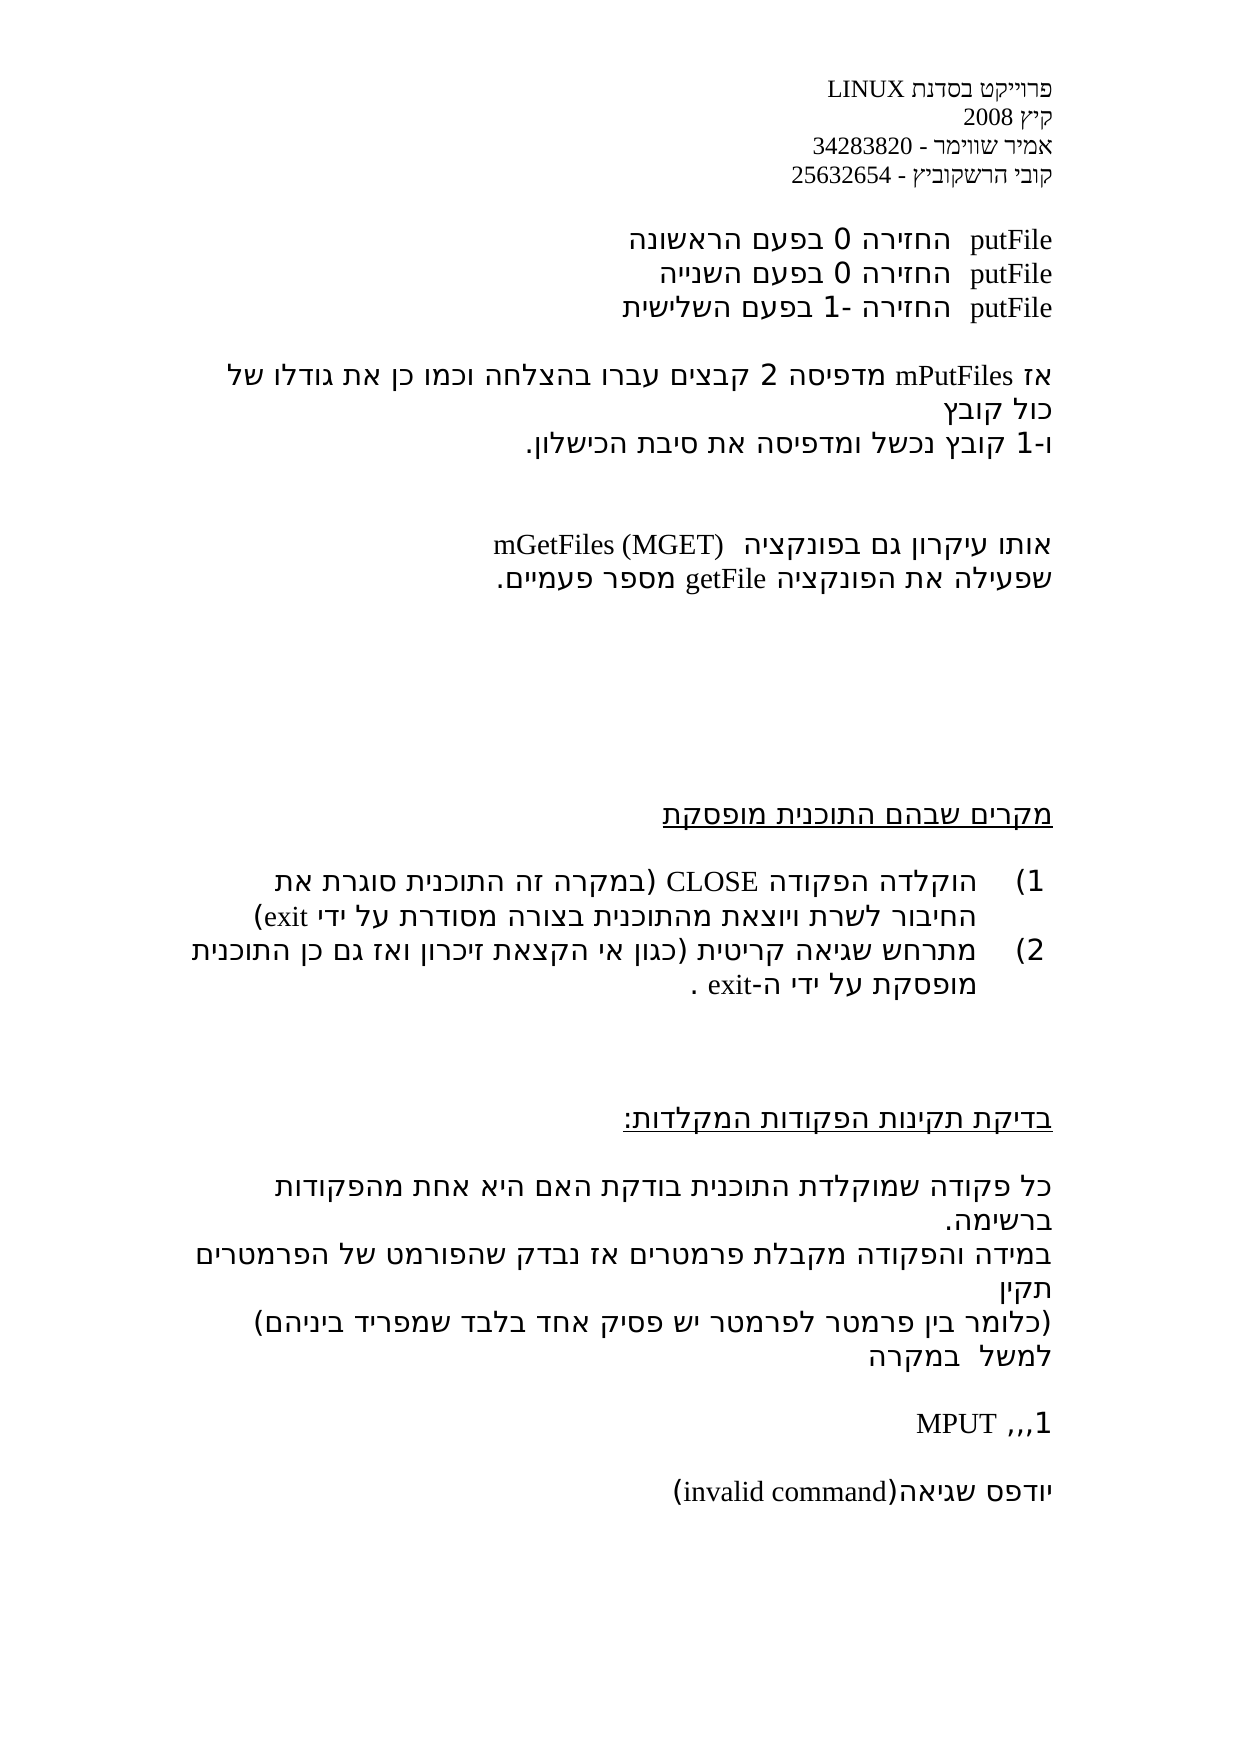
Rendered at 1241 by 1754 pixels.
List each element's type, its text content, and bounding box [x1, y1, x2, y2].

text מקרים שבהם התוכנית מופסקת [187, 797, 1053, 831]
text 1,,, MPUT [187, 1406, 1053, 1441]
text אותו עיקרון גם בפונקציה mGetFiles (MGET) [187, 527, 1053, 562]
list מתרחש שגיאה קריטית (כגון אי הקצאת זיכרון ואז גם כן התוכנית מופסקת על ידי ה-exit . [187, 933, 1015, 1001]
text כל פקודה שמוקלדת התוכנית בודקת האם היא אחת מהפקודות ברשימה. [187, 1169, 1053, 1237]
text אז mPutFiles מדפיסה 2 קבצים עברו בהצלחה וכמו כן את גודלו של כול קובץ [187, 358, 1053, 426]
text ו-1 קובץ נכשל ומדפיסה את סיבת הכישלון. [187, 426, 1053, 460]
text יודפס שגיאה(invalid command) [187, 1474, 1053, 1508]
list הוקלדה הפקודה CLOSE (במקרה זה התוכנית סוגרת את החיבור לשרת ויוצאת מהתוכנית בצורה מסודרת על ידי exit) [187, 864, 1015, 933]
text putFile החזירה 0 בפעם הראשונה [187, 222, 1053, 256]
text שפעילה את הפונקציה getFile מספר פעמיים. [187, 562, 1053, 596]
text putFile החזירה 0 בפעם השנייה [187, 256, 1053, 291]
text putFile החזירה -1 בפעם השלישית [187, 291, 1053, 325]
text למשל במקרה [187, 1339, 1053, 1373]
text בדיקת תקינות הפקודות המקלדות: [187, 1102, 1053, 1136]
text במידה והפקודה מקבלת פרמטרים אז נבדק שהפורמט של הפרמטרים תקין [187, 1237, 1053, 1305]
text (כלומר בין פרמטר לפרמטר יש פסיק אחד בלבד שמפריד ביניהם) [187, 1305, 1053, 1339]
